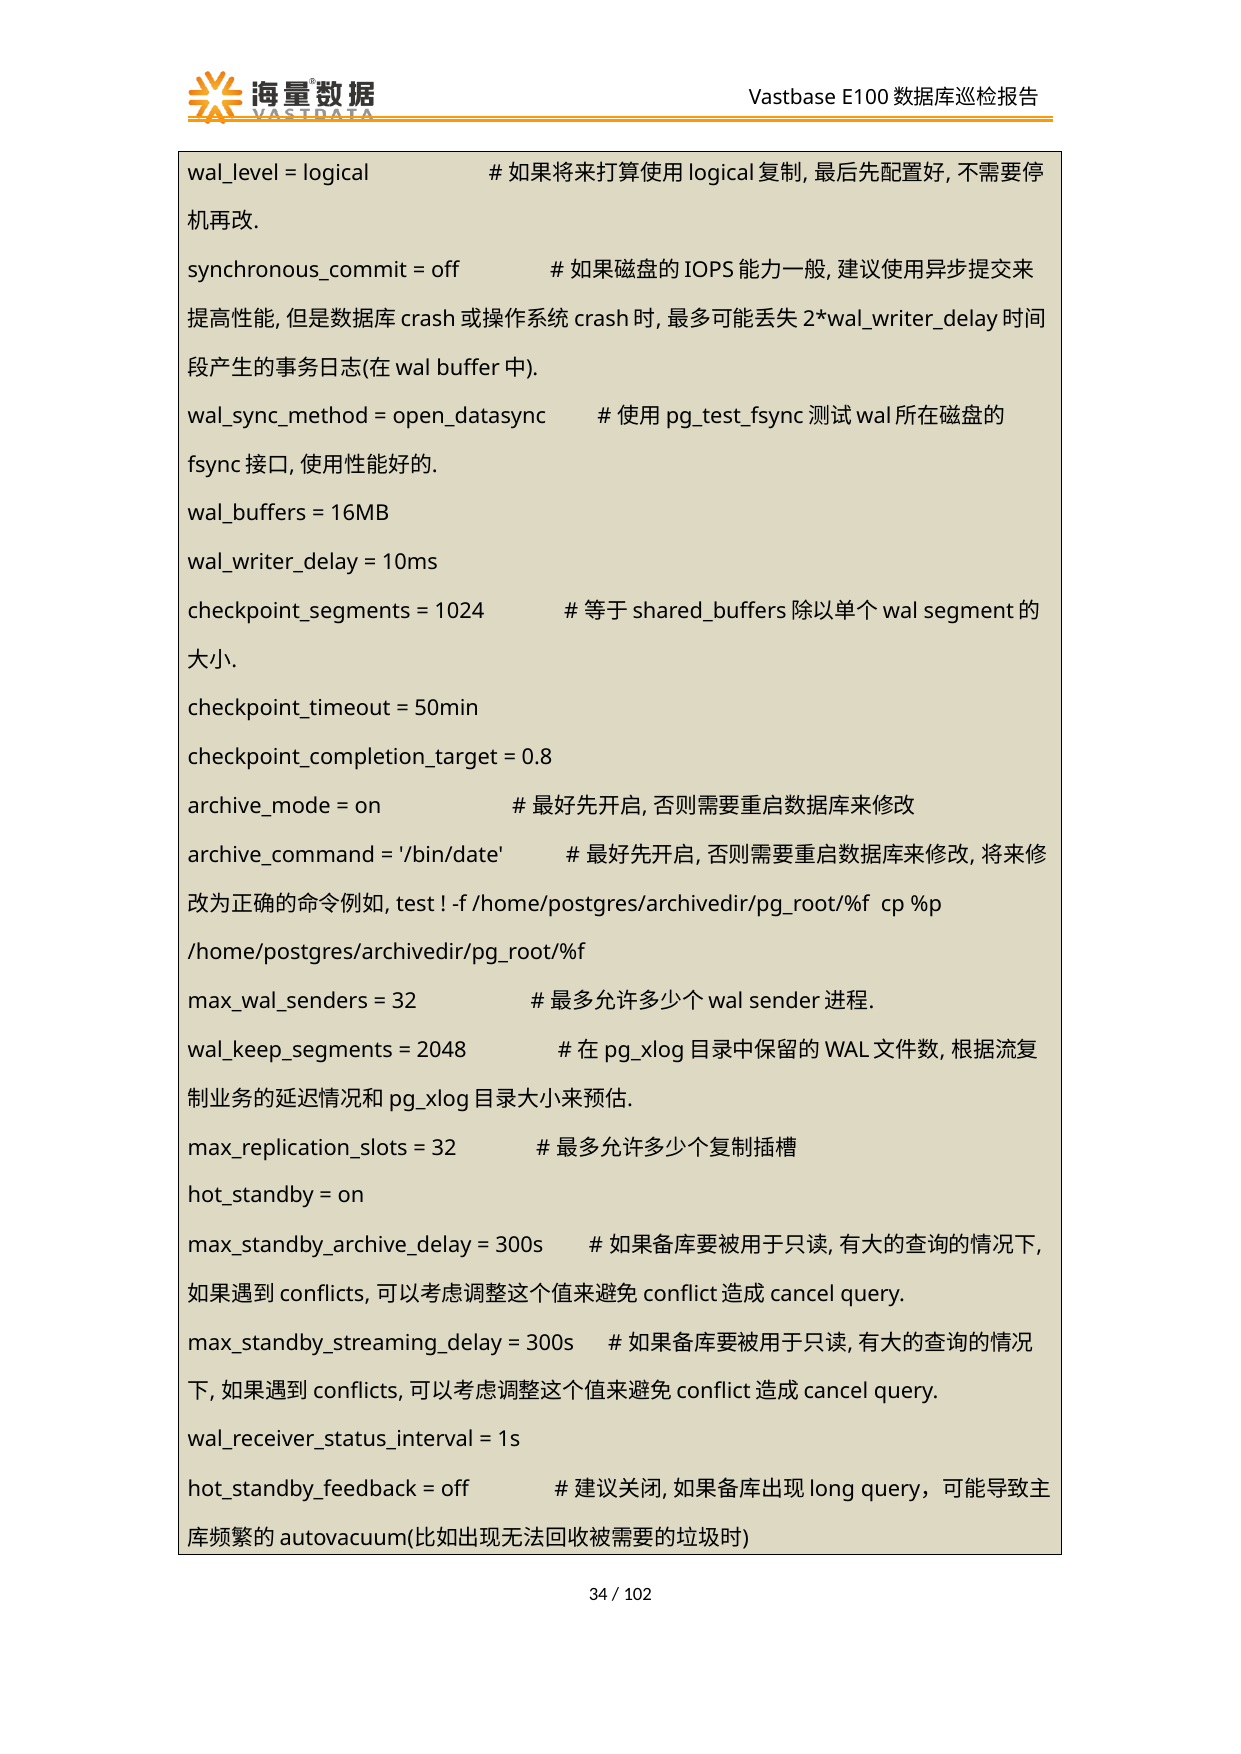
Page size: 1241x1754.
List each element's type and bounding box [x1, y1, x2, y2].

picture [172, 57, 393, 138]
list [179, 152, 1061, 1554]
